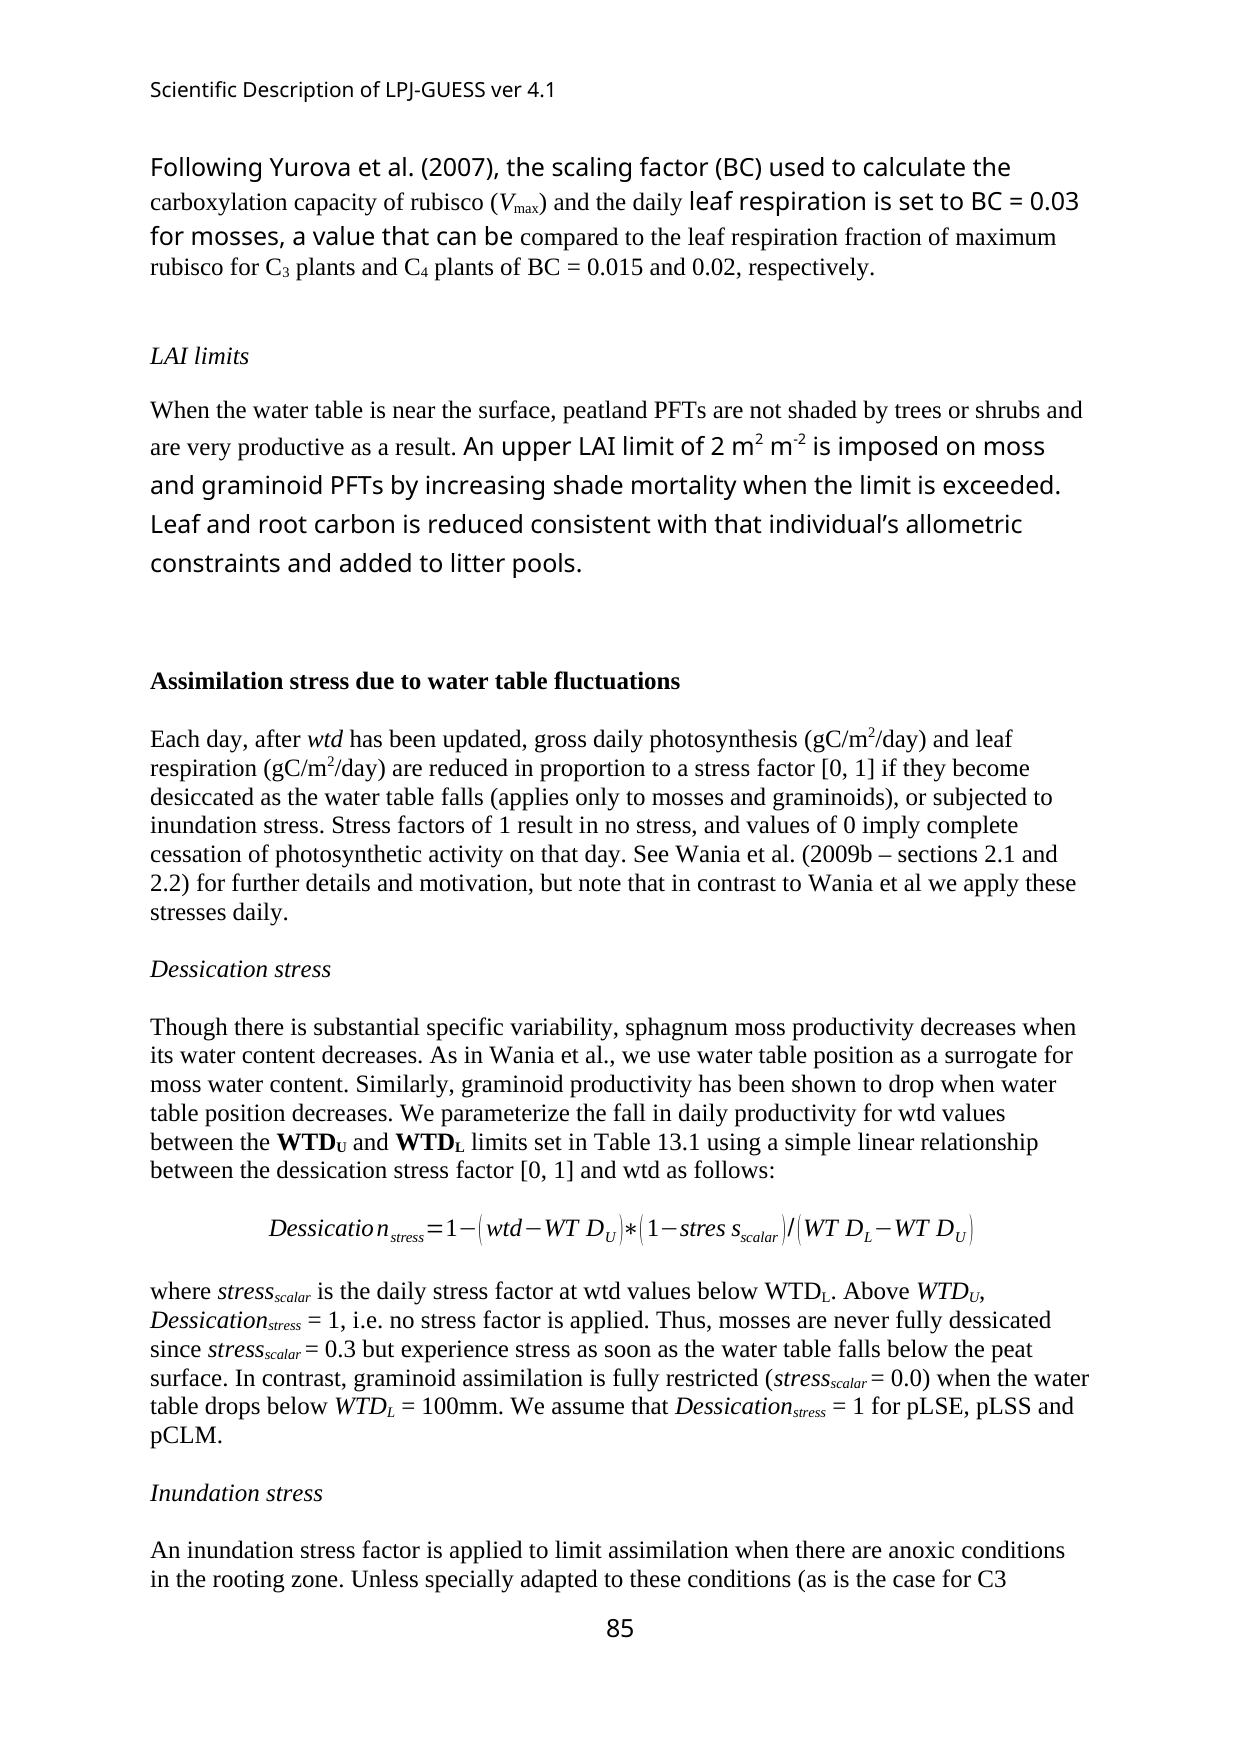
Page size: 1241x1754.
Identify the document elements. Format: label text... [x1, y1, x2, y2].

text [150, 1535, 1090, 1593]
text Dessication stress [150, 954, 1090, 983]
text Following Yurova et al. (2007), the scaling factor (BC) used to calculate the carboxylation capacity of rubisco (Vmax) and the daily leaf respiration is set to BC = 0.03 for mosses, a value that can be compared to the leaf respiration fraction of maximum rubisco for C3 plants and C4 plants of BC = 0.015 and 0.02, respectively. [150, 150, 1090, 281]
subtitle Assimilation stress due to water table fluctuations [150, 666, 1090, 695]
text Though there is substantial specific variability, sphagnum moss productivity decreases when its water content decreases. As in Wania et al., we use water table position as a surrogate for moss water content. Similarly, graminoid productivity has been shown to drop when water table position decreases. We parameterize the fall in daily productivity for wtd values between the WTDU and WTDL limits set in Table 13.1 using a simple linear relationship between the dessication stress factor [0, 1] and wtd as follows: [150, 1012, 1090, 1184]
text where stressscalar is the daily stress factor at wtd values below WTDL. Above WTDU, Dessicationstress = 1, i.e. no stress factor is applied. Thus, mosses are never fully dessicated since stressscalar = 0.3 but experience stress as soon as the water table falls below the peat surface. In contrast, graminoid assimilation is fully restricted (stressscalar = 0.0) when the water table drops below WTDL = 100mm. We assume that Dessicationstress = 1 for pLSE, pLSS and pCLM. [150, 1276, 1090, 1449]
text When the water table is near the surface, peatland PFTs are not shaded by trees or shrubs and are very productive as a result. An upper LAI limit of 2 m2 m-2 is imposed on moss and graminoid PFTs by increasing shade mortality when the limit is exceeded. Leaf and root carbon is reduced consistent with that individual’s allometric constraints and added to litter pools. [150, 395, 1090, 580]
text LAI limits [150, 341, 1090, 370]
text Inundation stress [150, 1478, 1090, 1506]
text Each day, after wtd has been updated, gross daily photosynthesis (gC/m2/day) and leaf respiration (gC/m2/day) are reduced in proportion to a stress factor [0, 1] if they become desiccated as the water table falls (applies only to mosses and graminoids), or subjected to inundation stress. Stress factors of 1 result in no stress, and values of 0 imply complete cessation of photosynthetic activity on that day. See Wania et al. (2009b – sections 2.1 and 2.2) for further details and motivation, but note that in contrast to Wania et al we apply these stresses daily. [150, 724, 1090, 925]
